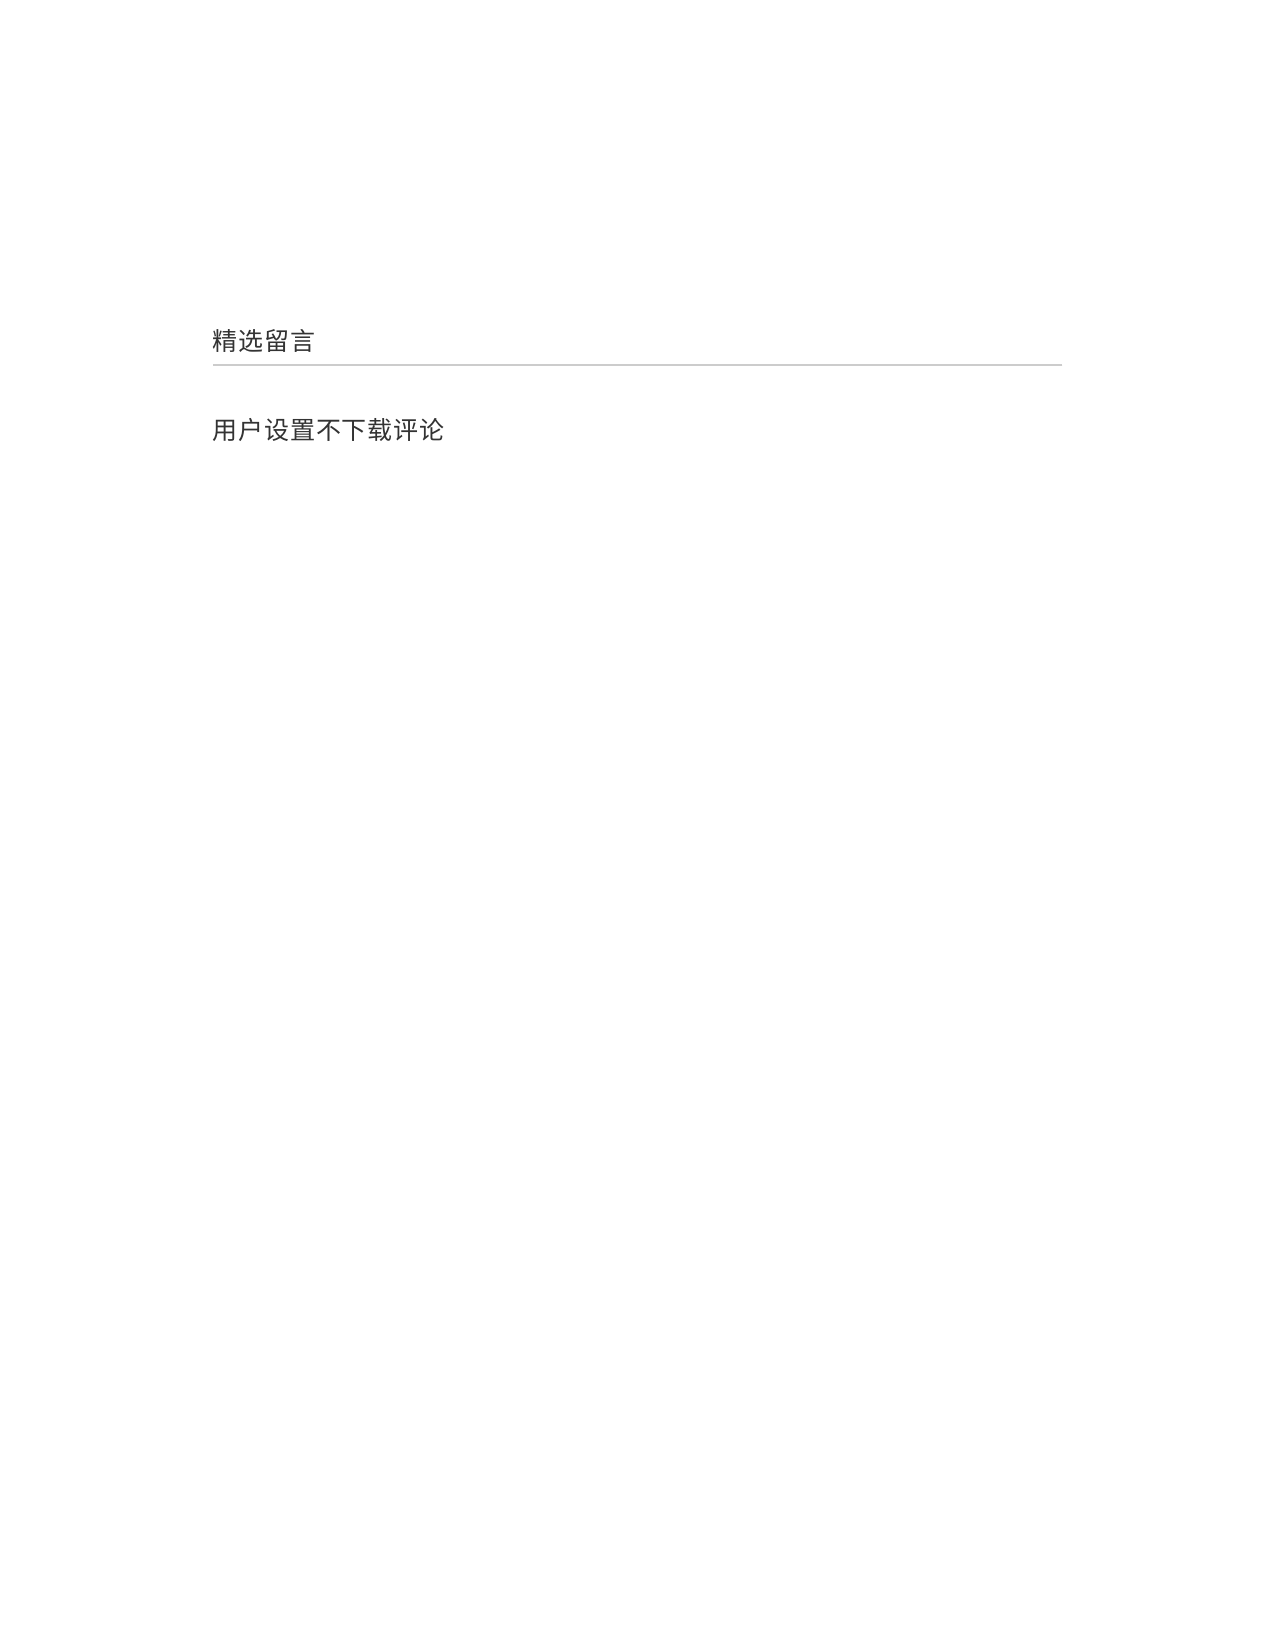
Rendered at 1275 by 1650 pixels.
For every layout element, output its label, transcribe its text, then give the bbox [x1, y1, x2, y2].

text 用户设置不下载评论 [212, 407, 1062, 447]
subtitle 精选留言 [212, 318, 1062, 366]
